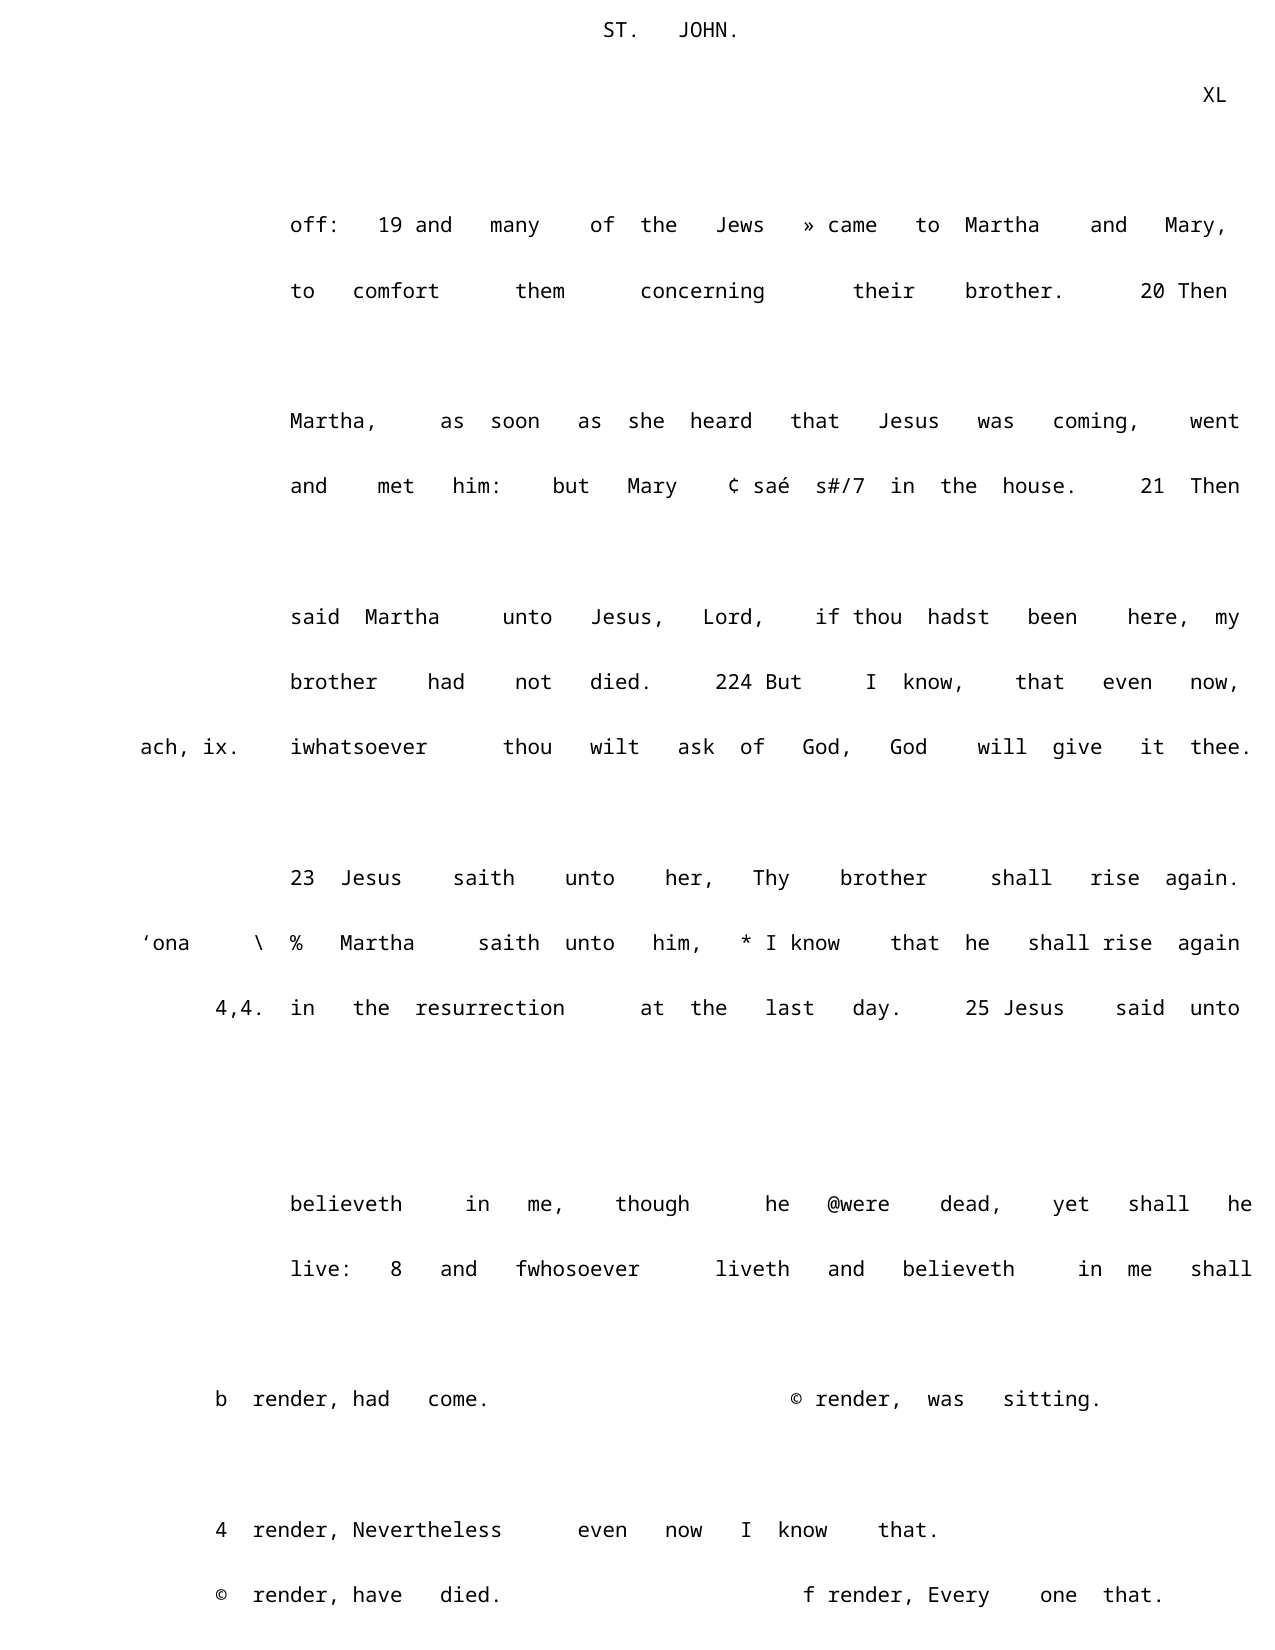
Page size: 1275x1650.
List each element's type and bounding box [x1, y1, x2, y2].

text [15, 15, 1260, 1608]
